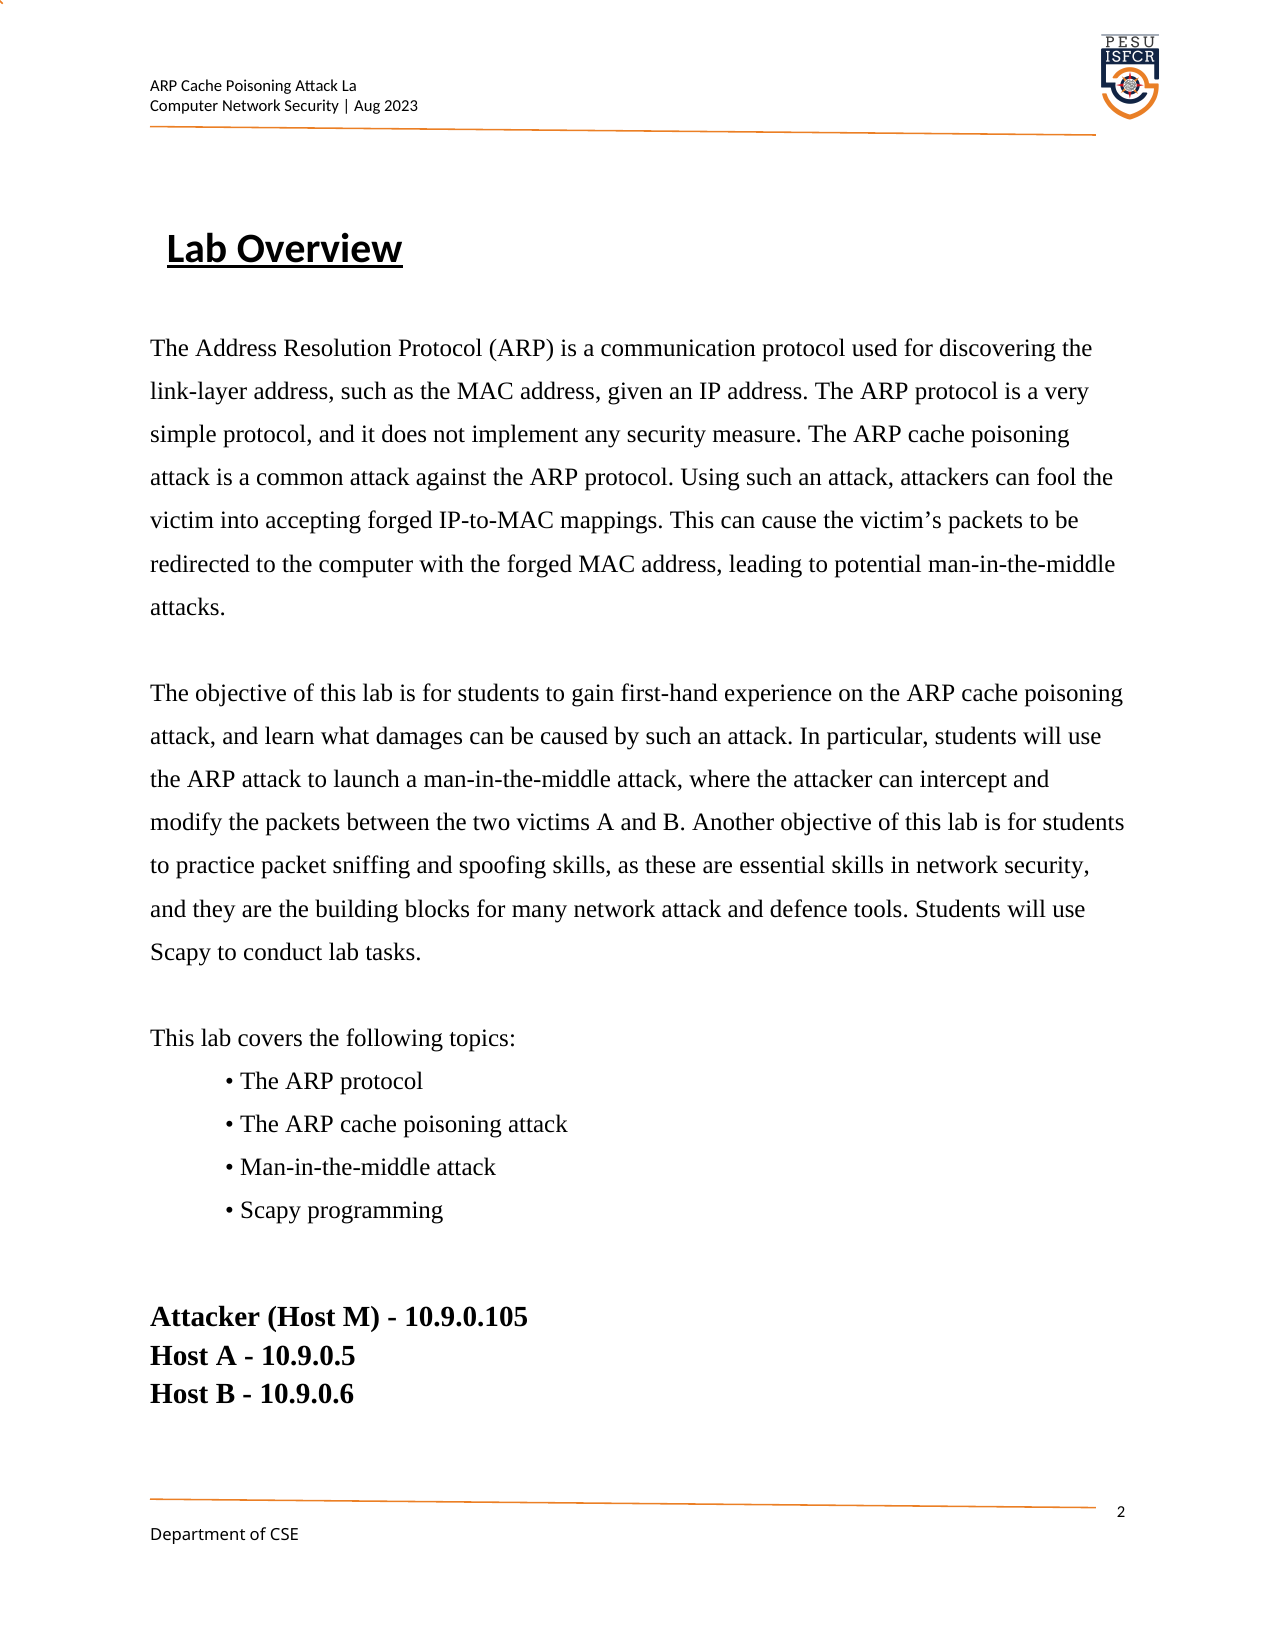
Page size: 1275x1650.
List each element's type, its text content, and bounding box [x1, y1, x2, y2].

text This lab covers the following topics: [150, 1023, 1125, 1052]
text Attacker (Host M) - 10.9.0.105 [150, 1299, 1125, 1333]
text • Man-in-the-middle attack [225, 1152, 1125, 1181]
text The Address Resolution Protocol (ARP) is a communication protocol used for discovering the link-layer address, such as the MAC address, given an IP address. The ARP protocol is a very simple protocol, and it does not implement any security measure. The ARP cache poisoning attack is a common attack against the ARP protocol. Using such an attack, attackers can fool the victim into accepting forged IP-to-MAC mappings. This can cause the victim’s packets to be redirected to the computer with the forged MAC address, leading to potential man-in-the-middle attacks. [150, 333, 1125, 621]
text Host B - 10.9.0.6 [150, 1376, 1125, 1410]
text • The ARP cache poisoning attack [225, 1109, 1125, 1138]
subtitle Lab Overview [167, 222, 1125, 273]
text • The ARP protocol [150, 1066, 1125, 1095]
text Host A - 10.9.0.5 [150, 1338, 1125, 1371]
picture [1098, 31, 1163, 123]
text • Scapy programming [225, 1196, 1125, 1224]
text The objective of this lab is for students to gain first-hand experience on the ARP cache poisoning attack, and learn what damages can be caused by such an attack. In particular, students will use the ARP attack to launch a man-in-the-middle attack, where the attacker can intercept and modify the packets between the two victims A and B. Another objective of this lab is for students to practice packet sniffing and spoofing skills, as these are essential skills in network security, and they are the building blocks for many network attack and defence tools. Students will use Scapy to conduct lab tasks. [150, 678, 1125, 966]
